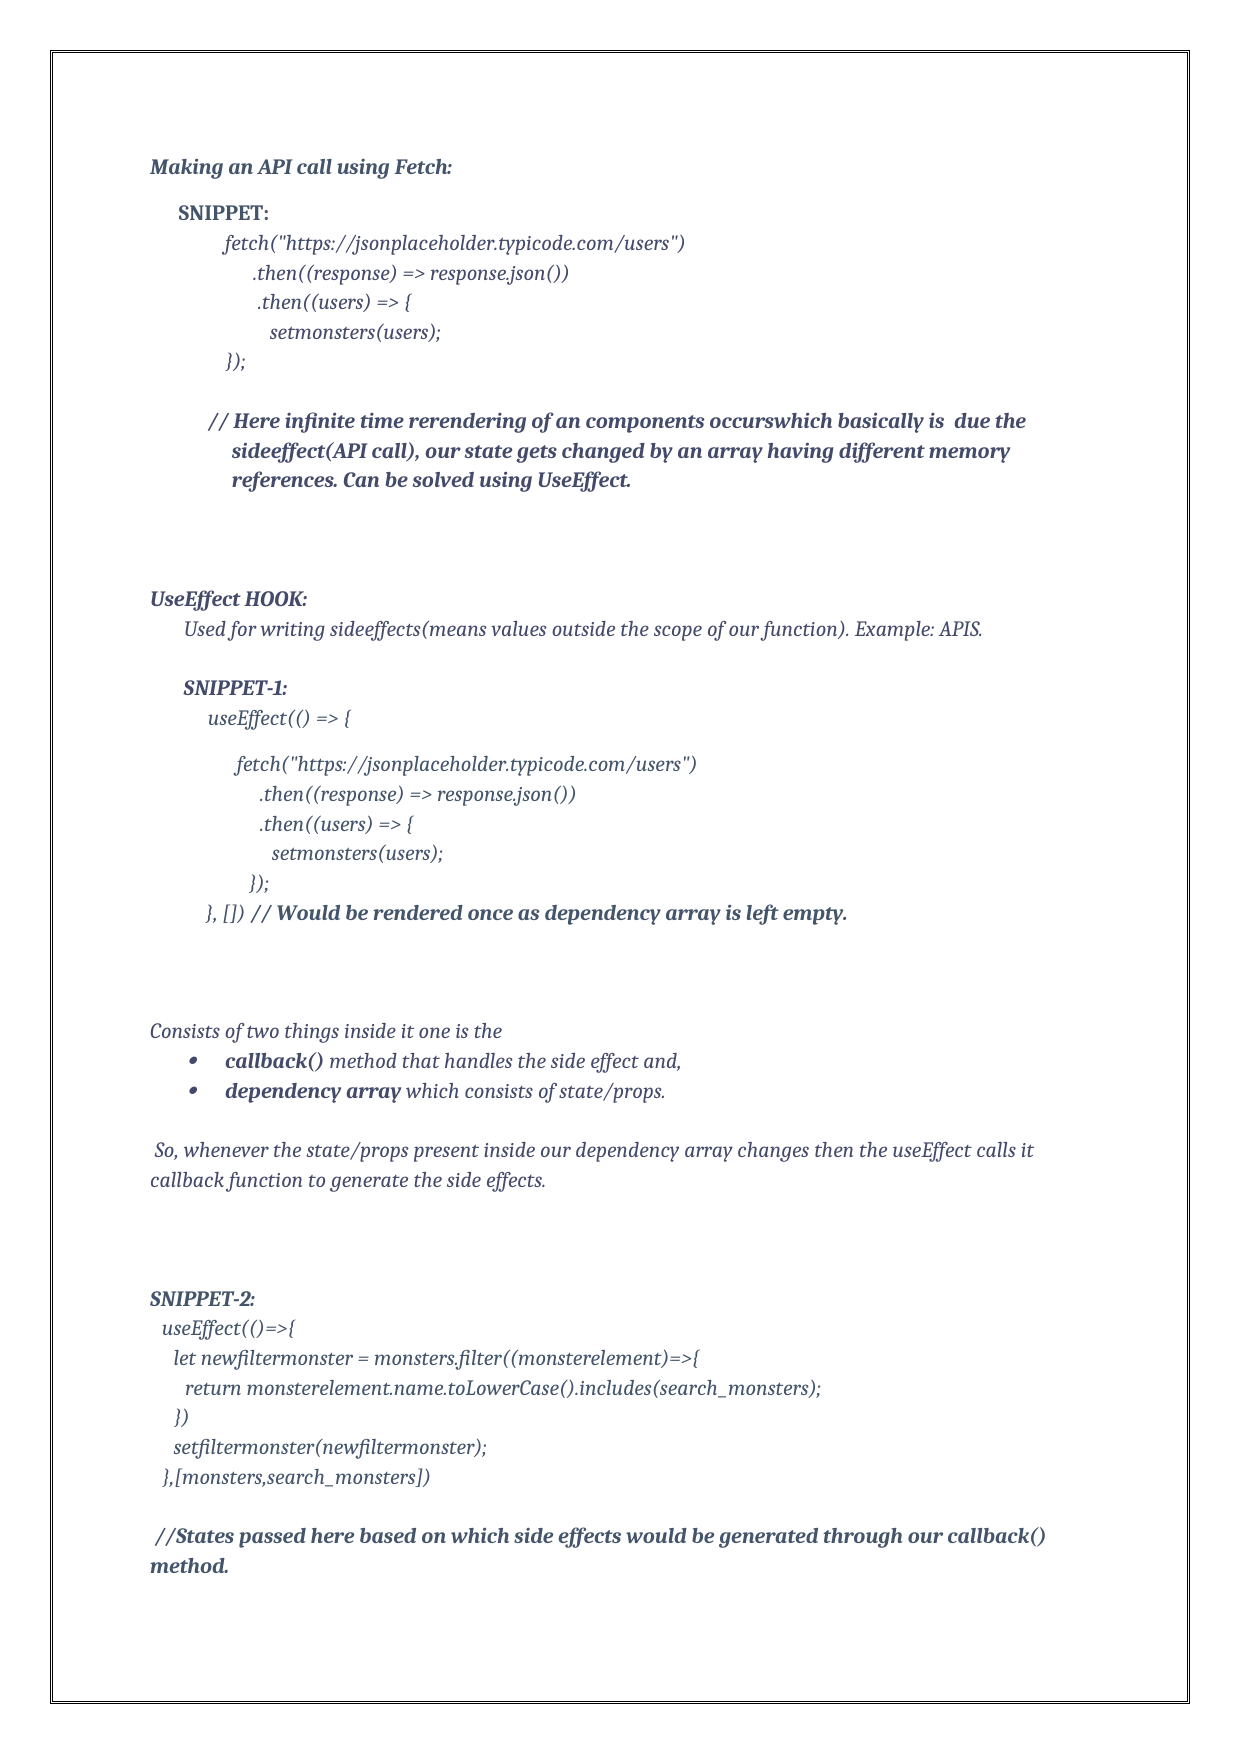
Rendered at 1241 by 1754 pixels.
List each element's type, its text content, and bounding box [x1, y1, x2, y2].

text },[monsters,search_monsters]) [150, 1460, 1090, 1489]
text let newfiltermonster = monsters.filter((monsterelement)=>{ [150, 1341, 1090, 1371]
text useEffect(()=>{ [150, 1311, 1090, 1341]
text setmonsters(users); [225, 836, 1090, 866]
text }, []) // Would be rendered once as dependency array is left empty. [150, 896, 1090, 926]
text setmonsters(users); [225, 315, 1090, 345]
text return monsterelement.name.toLowerCase().includes(search_monsters); [150, 1371, 1090, 1401]
text }); [225, 345, 1090, 374]
text sideeffect(API call), our state gets changed by an array having different memory [150, 434, 1090, 463]
text }); [225, 866, 1090, 896]
text setfiltermonster(newfiltermonster); [150, 1430, 1090, 1460]
text .then((users) => { [225, 807, 1090, 836]
text SNIPPET: [150, 196, 1090, 226]
text So, whenever the state/props present inside our dependency array changes then the useEffect calls it callback function to generate the side effects. [150, 1133, 1090, 1193]
text Used for writing sideeffects(means values outside the scope of our function). Example: APIS. [150, 612, 1090, 642]
text SNIPPET-1: [150, 671, 1090, 701]
text Consists of two things inside it one is the [150, 1014, 1090, 1044]
text fetch("https://jsonplaceholder.typicode.com/users") [225, 226, 1090, 256]
text Making an API call using Fetch: [150, 150, 1090, 180]
text references. Can be solved using UseEffect. [150, 463, 1090, 493]
list dependency array which consists of state/props. [187, 1074, 1090, 1104]
text .then((response) => response.json()) [225, 777, 1090, 807]
text //States passed here based on which side effects would be generated through our callback() method. [150, 1519, 1090, 1579]
text // Here infinite time rerendering of an components occurswhich basically is due the [150, 404, 1090, 434]
text .then((users) => { [225, 285, 1090, 315]
list callback() method that handles the side effect and, [187, 1044, 1090, 1074]
text useEffect(() => { [150, 701, 1090, 731]
text .then((response) => response.json()) [225, 256, 1090, 285]
text }) [150, 1401, 1090, 1430]
text SNIPPET-2: [150, 1282, 1090, 1311]
text UseEffect HOOK: [150, 582, 1090, 612]
text fetch("https://jsonplaceholder.typicode.com/users") [225, 747, 1090, 777]
